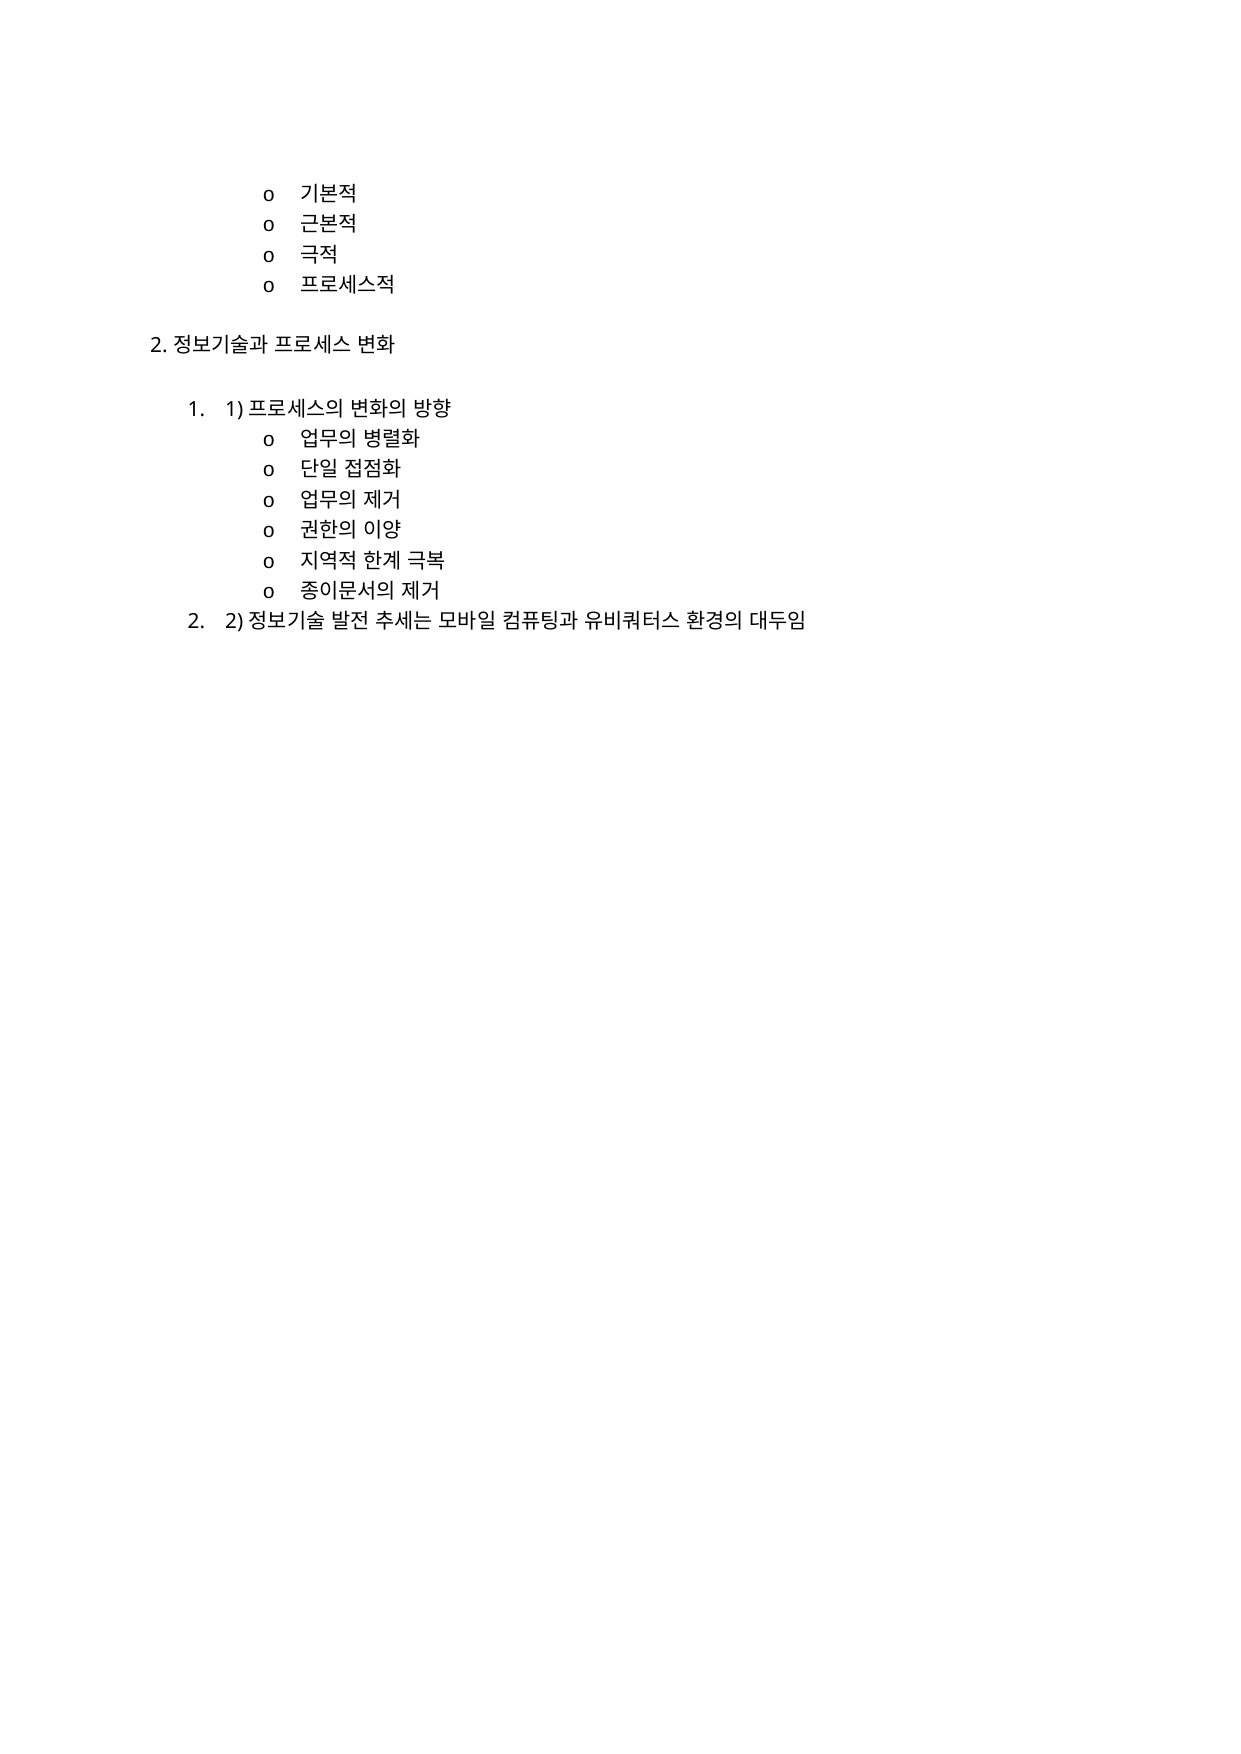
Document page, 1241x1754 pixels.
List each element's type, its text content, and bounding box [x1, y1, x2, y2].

list 극적 [262, 238, 1090, 268]
list 1) 프로세스의 변화의 방향 [187, 392, 1090, 422]
list 종이문서의 제거 [262, 574, 1090, 605]
list 업무의 병렬화 [262, 422, 1090, 453]
list 2) 정보기술 발전 추세는 모바일 컴퓨팅과 유비쿼터스 환경의 대두임 [187, 605, 1090, 635]
list 단일 접점화 [262, 453, 1090, 483]
list 지역적 한계 극복 [262, 544, 1090, 574]
list 권한의 이양 [262, 513, 1090, 544]
list 업무의 제거 [262, 483, 1090, 513]
list 기본적 [262, 177, 1090, 208]
subtitle 2. 정보기술과 프로세스 변화 [150, 328, 1090, 358]
list 프로세스적 [262, 268, 1090, 299]
list 근본적 [262, 208, 1090, 238]
